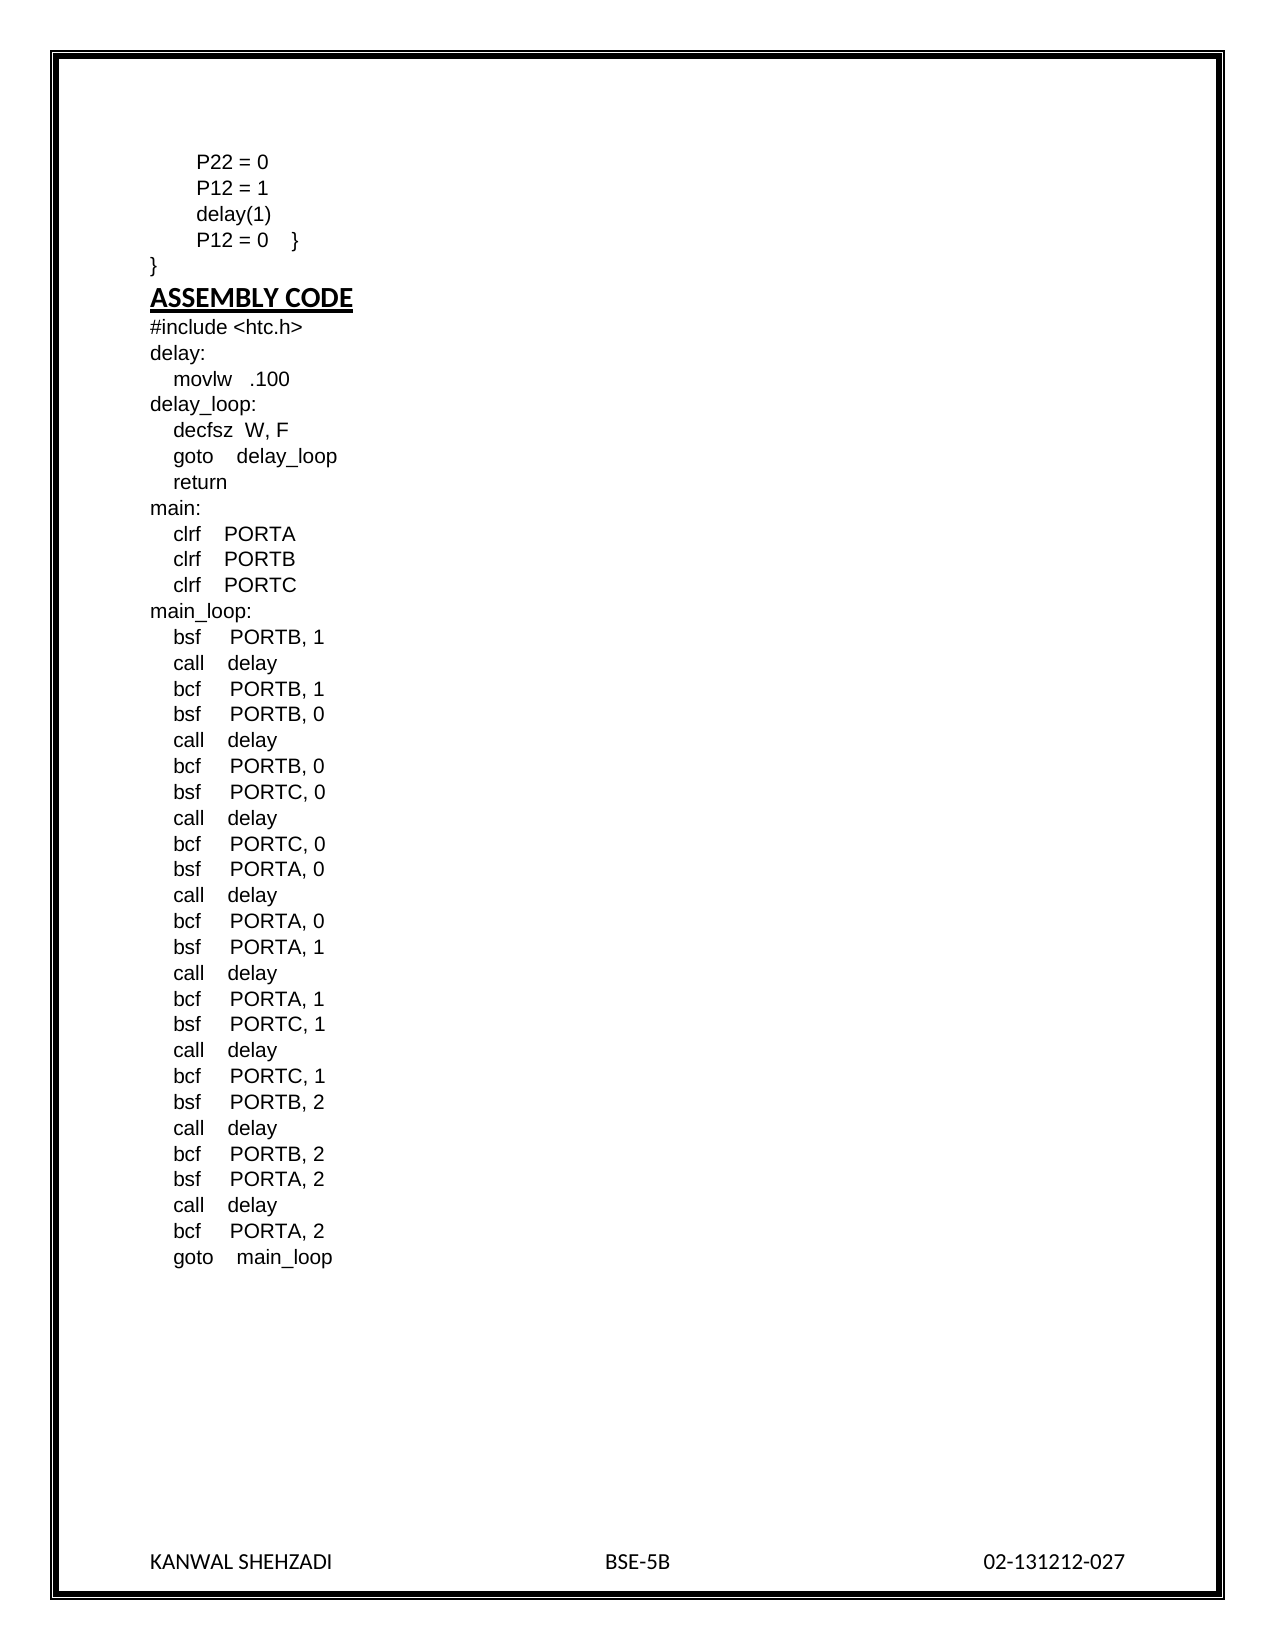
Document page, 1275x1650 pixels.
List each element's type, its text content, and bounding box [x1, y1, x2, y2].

text goto main_loop [150, 1245, 1125, 1269]
text main: [150, 496, 1125, 519]
text main_loop: [150, 599, 1125, 623]
text call delay [150, 1116, 1125, 1139]
text bsf PORTB, 1 [150, 625, 1125, 649]
text clrf PORTB [150, 547, 1125, 571]
text delay(1) [150, 202, 1125, 226]
text ASSEMBLY CODE [150, 279, 1125, 315]
text call delay [150, 728, 1125, 752]
text bsf PORTB, 2 [150, 1090, 1125, 1114]
text call delay [150, 883, 1125, 907]
text bsf PORTC, 1 [150, 1012, 1125, 1036]
text delay_loop: [150, 392, 1125, 416]
text bcf PORTB, 2 [150, 1141, 1125, 1165]
text bcf PORTC, 1 [150, 1064, 1125, 1088]
text bsf PORTC, 0 [150, 780, 1125, 804]
text bsf PORTA, 1 [150, 935, 1125, 959]
text P12 = 0 } [150, 227, 1125, 251]
text P22 = 0 [150, 150, 1125, 174]
text call delay [150, 1193, 1125, 1217]
text clrf PORTC [150, 573, 1125, 597]
text bsf PORTB, 0 [150, 702, 1125, 726]
text bcf PORTA, 0 [150, 909, 1125, 933]
text P12 = 1 [150, 176, 1125, 200]
text decfsz W, F [150, 418, 1125, 442]
text bcf PORTA, 1 [150, 986, 1125, 1010]
text bsf PORTA, 0 [150, 857, 1125, 881]
text movlw .100 [150, 366, 1125, 390]
text bcf PORTC, 0 [150, 831, 1125, 855]
text call delay [150, 1038, 1125, 1062]
text call delay [150, 806, 1125, 829]
text bcf PORTB, 1 [150, 676, 1125, 700]
text bcf PORTA, 2 [150, 1219, 1125, 1243]
text bsf PORTA, 2 [150, 1167, 1125, 1191]
text } [150, 253, 1125, 277]
text clrf PORTA [150, 521, 1125, 545]
text #include <htc.h> [150, 315, 1125, 339]
text goto delay_loop [150, 444, 1125, 468]
text delay: [150, 341, 1125, 364]
text call delay [150, 651, 1125, 674]
text call delay [150, 961, 1125, 984]
text return [150, 470, 1125, 494]
text bcf PORTB, 0 [150, 754, 1125, 778]
